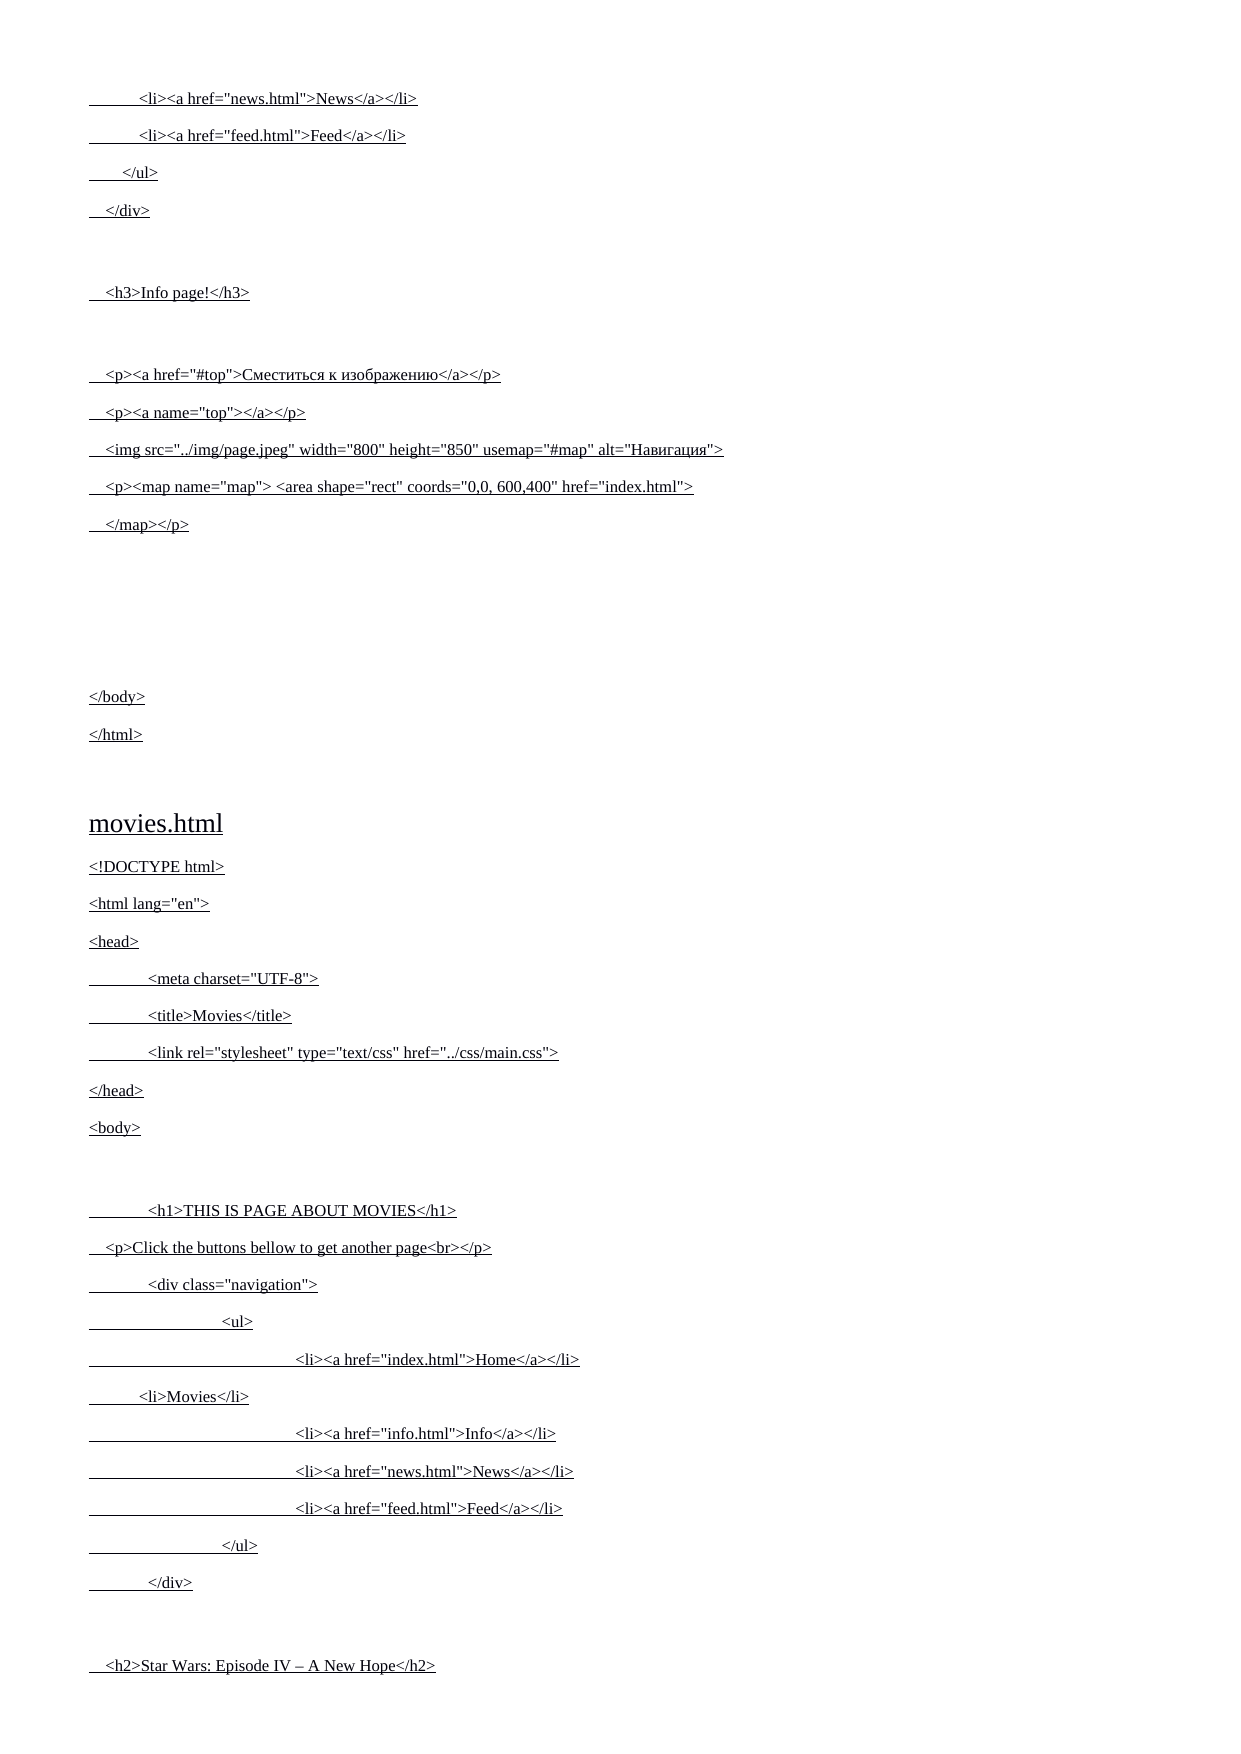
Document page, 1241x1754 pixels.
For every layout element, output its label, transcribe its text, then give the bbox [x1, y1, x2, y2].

text </head> [88, 1081, 1152, 1100]
text <li>Movies</li> [88, 1387, 1152, 1406]
text <li><a href="info.html">Info</a></li> [88, 1424, 1152, 1443]
text movies.html [88, 807, 1152, 838]
text <li><a href="feed.html">Feed</a></li> [88, 1499, 1152, 1518]
text <!DOCTYPE html> [88, 857, 1152, 876]
text <head> [88, 931, 1152, 951]
text <p><map name="map"> <area shape="rect" coords="0,0, 600,400" href="index.html"> [88, 477, 1152, 496]
text </ul> [88, 163, 1152, 182]
text <ul> [88, 1312, 1152, 1331]
text </div> [88, 1573, 1152, 1592]
text </div> [88, 200, 1152, 219]
text <html lang="en"> [88, 894, 1152, 913]
text <h1>THIS IS PAGE ABOUT MOVIES</h1> [88, 1200, 1152, 1219]
text <img src="../img/page.jpeg" width="800" height="850" usemap="#map" alt="Навигация"> [88, 440, 1152, 459]
text </map></p> [88, 514, 1152, 533]
text <meta charset="UTF-8"> [88, 969, 1152, 988]
text <p><a href="#top">Сместиться к изображению</a></p> [88, 365, 1152, 384]
text <li><a href="news.html">News</a></li> [88, 1461, 1152, 1481]
text <li><a href="feed.html">Feed</a></li> [88, 126, 1152, 145]
text <li><a href="news.html">News</a></li> [88, 88, 1152, 108]
text <link rel="stylesheet" type="text/css" href="../css/main.css"> [88, 1043, 1152, 1062]
text <p><a name="top"></a></p> [88, 402, 1152, 422]
text <body> [88, 1118, 1152, 1137]
text <li><a href="index.html">Home</a></li> [88, 1349, 1152, 1369]
text </ul> [88, 1536, 1152, 1555]
text <h2>Star Wars: Episode IV – A New Hope</h2> [88, 1656, 1152, 1675]
text <p>Click the buttons bellow to get another page<br></p> [88, 1238, 1152, 1257]
text <title>Movies</title> [88, 1006, 1152, 1025]
text </html> [88, 724, 1152, 743]
text <div class="navigation"> [88, 1275, 1152, 1294]
text <h3>Info page!</h3> [88, 283, 1152, 302]
text </body> [88, 687, 1152, 706]
